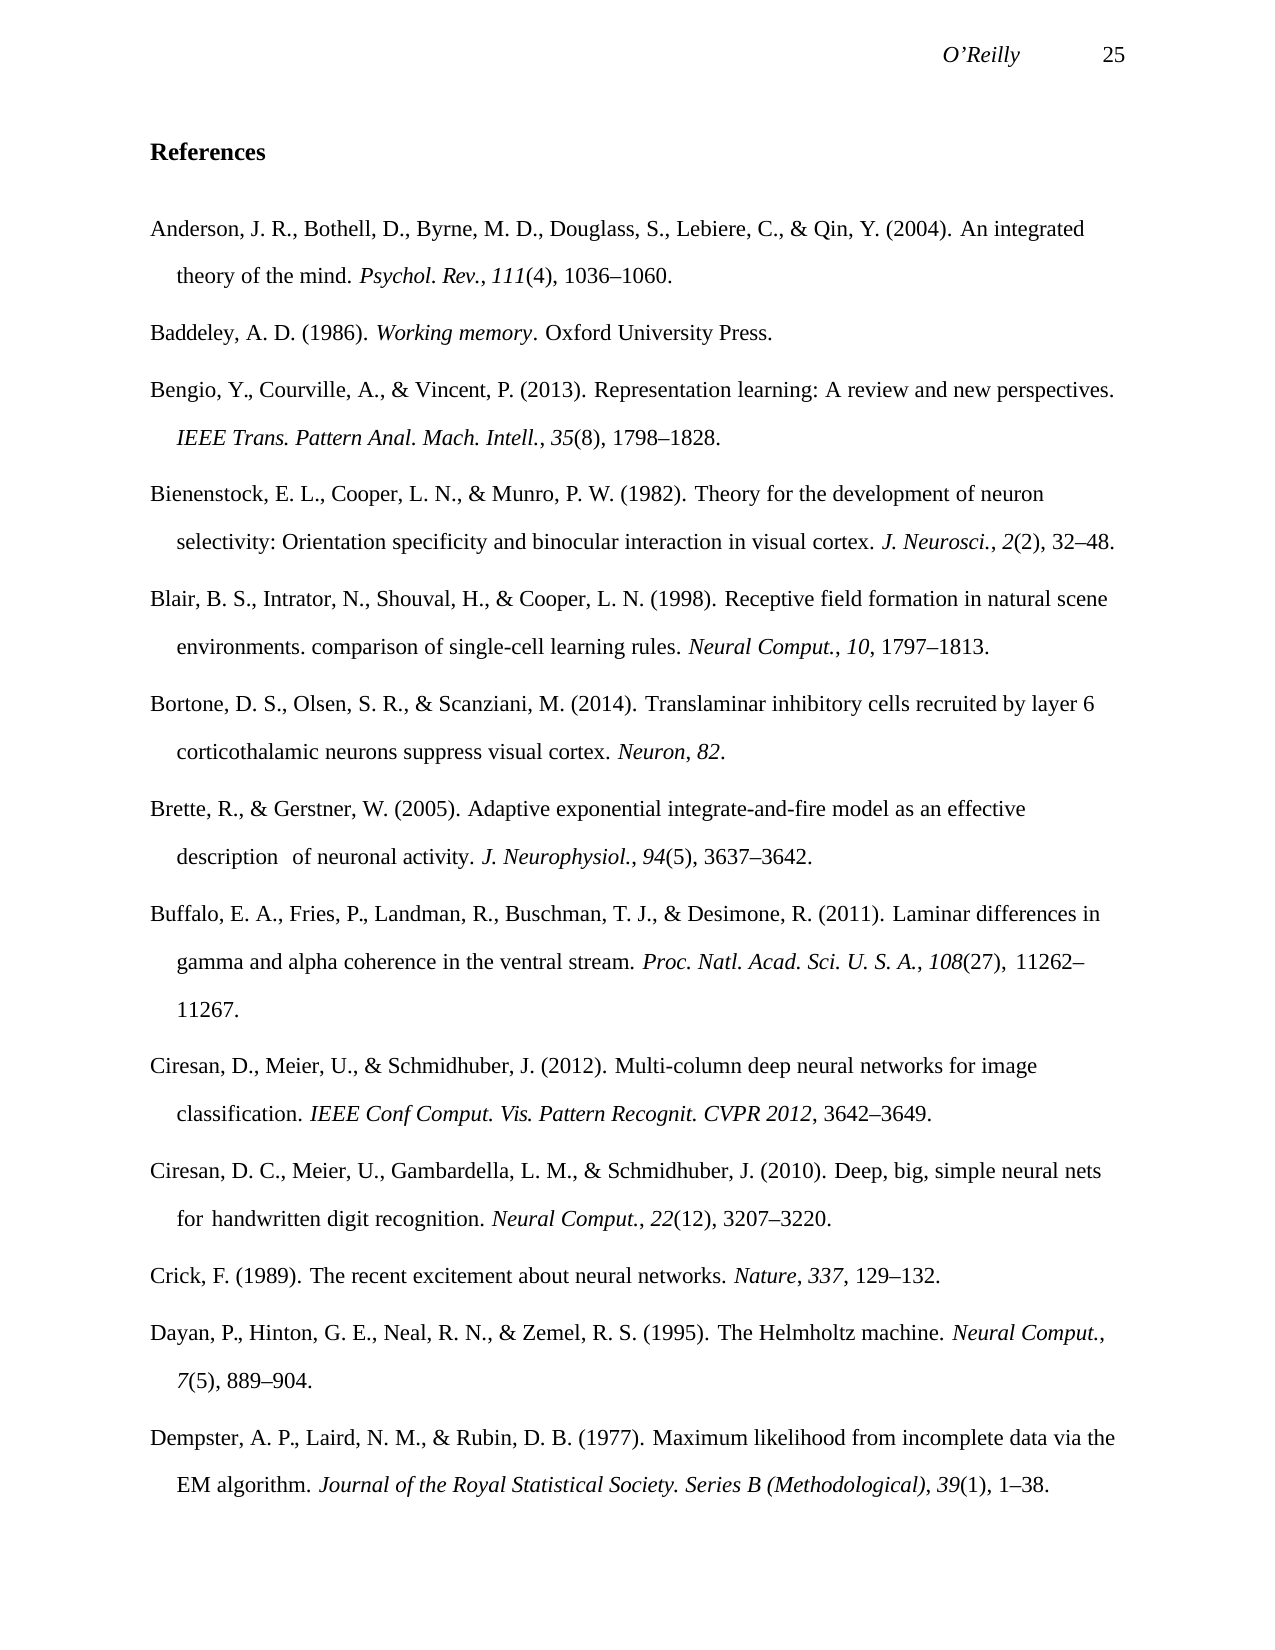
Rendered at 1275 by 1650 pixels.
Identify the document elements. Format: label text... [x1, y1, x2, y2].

text Ciresan, D. C., Meier, U., Gambardella, L. M., & Schmidhuber, J. (2010). Deep, big, simple neural nets for handwritten digit recognition. Neural Comput., 22(12), 3207–3220. [150, 1157, 1126, 1232]
text Bengio, Y., Courville, A., & Vincent, P. (2013). Representation learning: A review and new perspectives. [150, 376, 1137, 402]
text Anderson, J. R., Bothell, D., Byrne, M. D., Douglass, S., Lebiere, C., & Qin, Y. (2004). An integrated theory of the mind. Psychol. Rev., 111(4), 1036–1060. [150, 214, 1123, 289]
text Ciresan, D., Meier, U., & Schmidhuber, J. (2012). Multi-column deep neural networks for image classification. IEEE Conf Comput. Vis. Pattern Recognit. CVPR 2012, 3642–3649. [150, 1053, 1123, 1127]
text O’Reilly 25 [137, 41, 1125, 67]
subtitle References [150, 137, 1137, 166]
text Dayan, P., Hinton, G. E., Neal, R. N., & Zemel, R. S. (1995). The Helmholtz machine. Neural Comput., 7(5), 889–904. [150, 1319, 1123, 1393]
text Buffalo, E. A., Fries, P., Landman, R., Buschman, T. J., & Desimone, R. (2011). Laminar differences in gamma and alpha coherence in the ventral stream. Proc. Natl. Acad. Sci. U. S. A., 108(27), 11262–11267. [150, 900, 1123, 1022]
text Blair, B. S., Intrator, N., Shouval, H., & Cooper, L. N. (1998). Receptive field formation in natural scene environments. comparison of single-cell learning rules. Neural Comput., 10, 1797–1813. [150, 585, 1123, 659]
text Bienenstock, E. L., Cooper, L. N., & Munro, P. W. (1982). Theory for the development of neuron selectivity: Orientation specificity and binocular interaction in visual cortex. J. Neurosci., 2(2), 32–48. [150, 480, 1123, 554]
text Crick, F. (1989). The recent excitement about neural networks. Nature, 337, 129–132. [150, 1262, 1137, 1289]
text Dempster, A. P., Laird, N. M., & Rubin, D. B. (1977). Maximum likelihood from incomplete data via the EM algorithm. Journal of the Royal Statistical Society. Series B (Methodological), 39(1), 1–38. [150, 1424, 1123, 1498]
text Baddeley, A. D. (1986). Working memory. Oxford University Press. [150, 319, 1137, 346]
text Brette, R., & Gerstner, W. (2005). Adaptive exponential integrate-and-fire model as an effective description of neuronal activity. J. Neurophysiol., 94(5), 3637–3642. [150, 795, 1126, 869]
text IEEE Trans. Pattern Anal. Mach. Intell., 35(8), 1798–1828. [176, 424, 1137, 450]
text Bortone, D. S., Olsen, S. R., & Scanziani, M. (2014). Translaminar inhibitory cells recruited by layer 6 corticothalamic neurons suppress visual cortex. Neuron, 82. [150, 690, 1123, 764]
